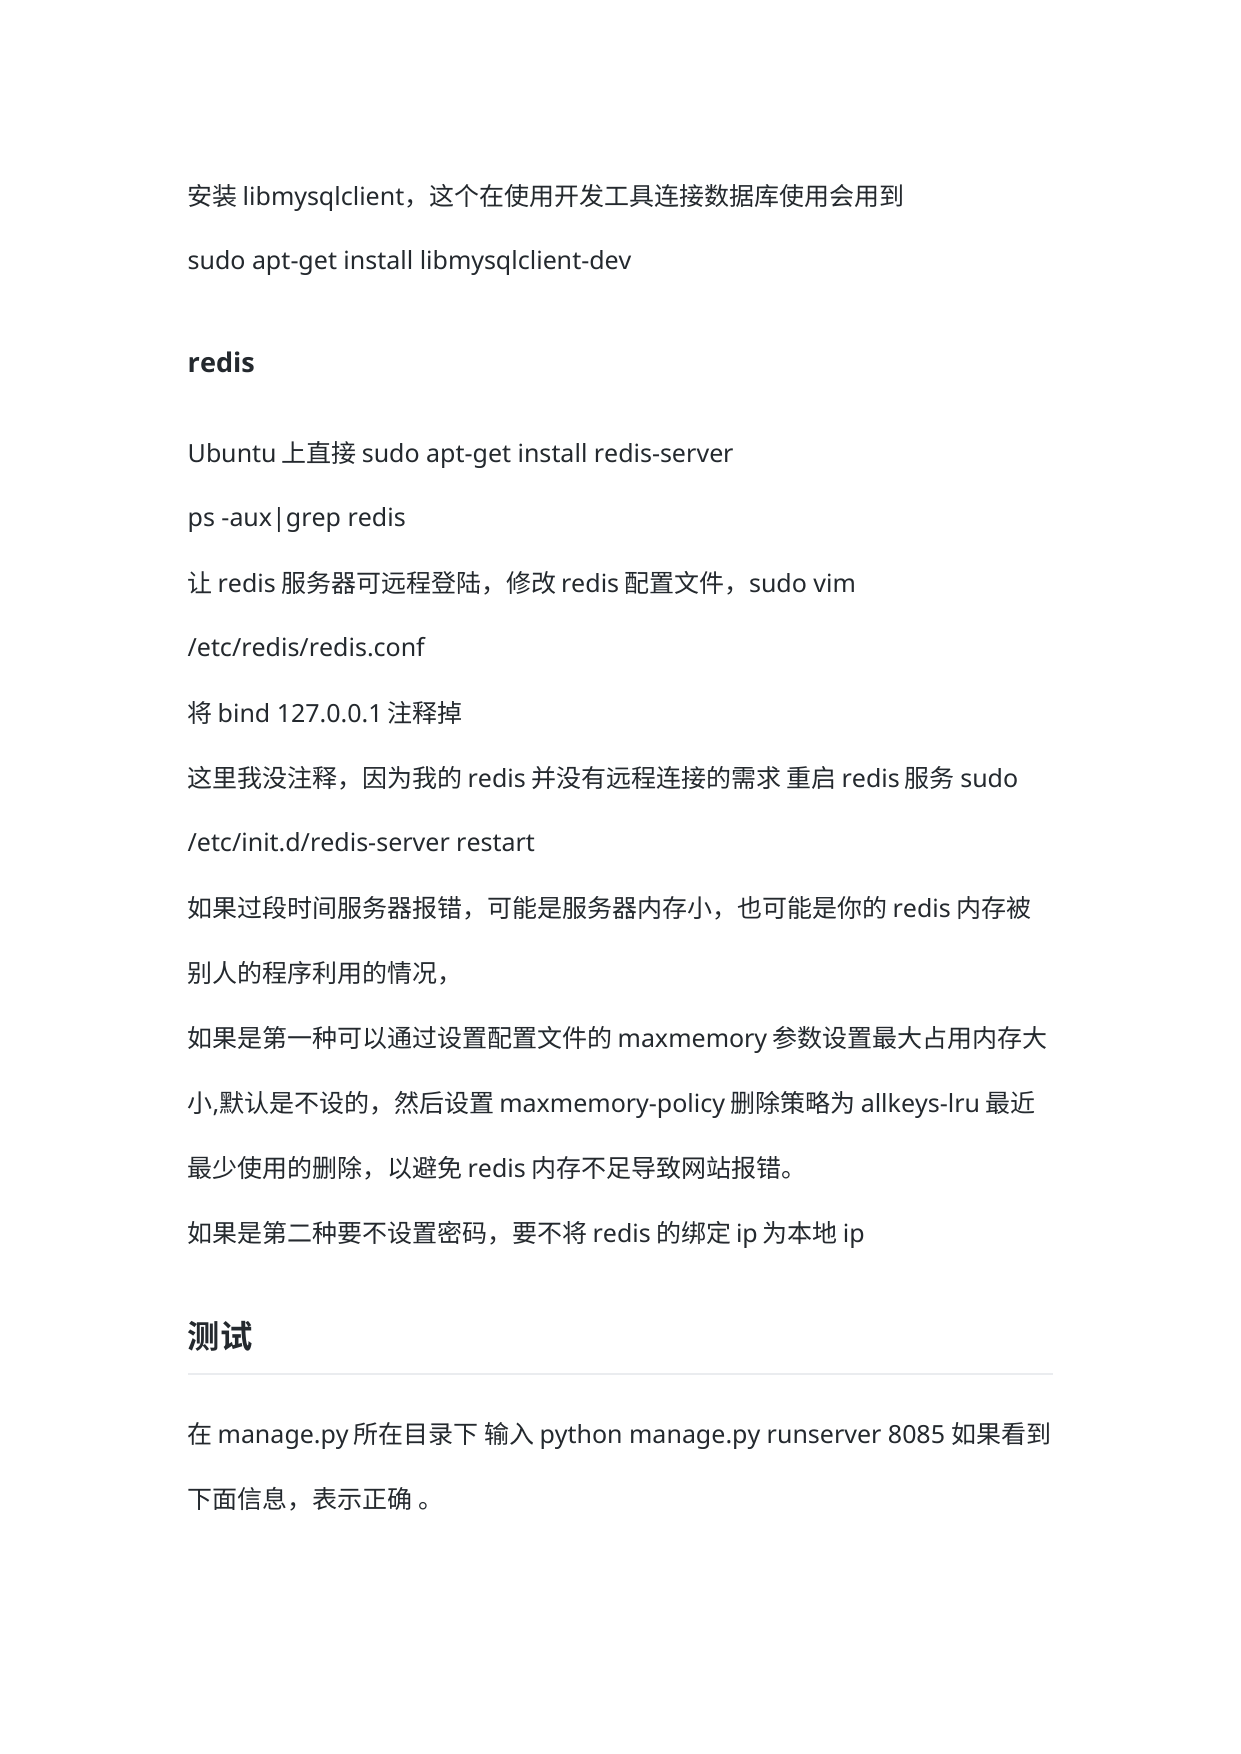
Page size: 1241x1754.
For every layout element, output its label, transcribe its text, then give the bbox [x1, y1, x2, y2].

subtitle 测试 [187, 1302, 1053, 1375]
text 在manage.py所在目录下 输入python manage.py runserver 8085 如果看到下面信息，表示正确 。 [187, 1400, 1053, 1530]
subtitle redis [187, 329, 1053, 394]
text Ubuntu上直接sudo apt-get install redis-server ps -aux|grep redis 让redis服务器可远程登陆，修改redis配置文件，sudo vim /etc/redis/redis.conf 将bind 127.0.0.1注释掉 这里我没注释，因为我的redis并没有远程连接的需求 重启redis服务 sudo /etc/init.d/redis-server restart 如果过段时间服务器报错，可能是服务器内存小，也可能是你的redis内存被别人的程序利用的情况， 如果是第一种可以通过设置配置文件的maxmemory参数设置最大占用内存大小,默认是不设的，然后设置maxmemory-policy删除策略为 allkeys-lru最近最少使用的删除，以避免redis内存不足导致网站报错。 如果是第二种要不设置密码，要不将redis的绑定ip为本地ip [187, 419, 1053, 1264]
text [187, 162, 1053, 292]
